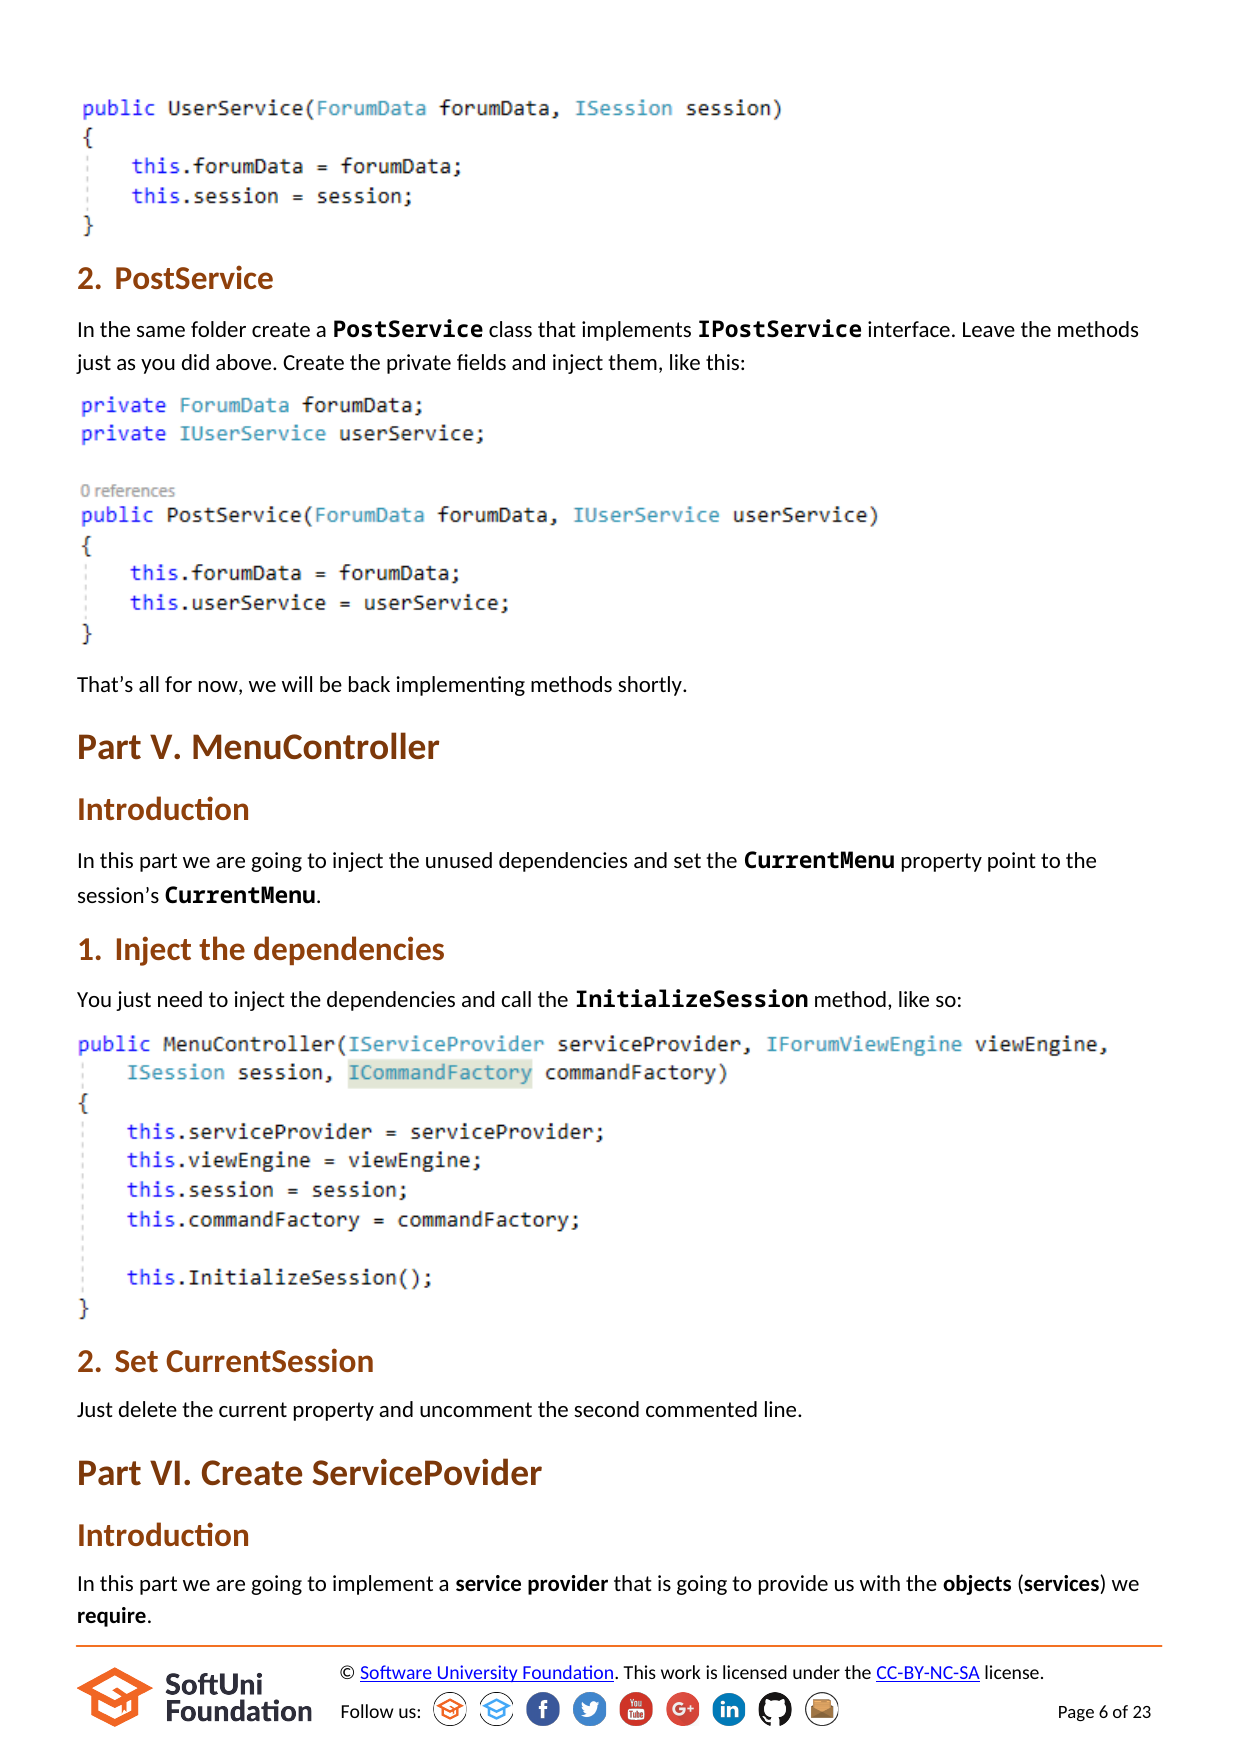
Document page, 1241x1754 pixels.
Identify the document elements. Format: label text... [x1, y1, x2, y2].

picture [712, 1716, 722, 1726]
picture [76, 392, 885, 654]
picture [76, 95, 790, 241]
text In this part we are going to implement a service provider that is going to provide us with the objects (services) we require. [77, 1569, 1163, 1629]
picture [666, 1692, 700, 1726]
subtitle PostService [77, 257, 1163, 298]
text You just need to inject the dependencies and call the InitializeSession method, like so: [77, 983, 1163, 1014]
text In the same folder create a PostService class that implements IPostService interface. Leave the methods just as you did above. Create the private fields and inject them, like this: [77, 312, 1163, 376]
subtitle MenuController [77, 723, 1163, 769]
text In this part we are going to inject the unused dependencies and set the CurrentMenu property point to the session’s CurrentMenu. [77, 843, 1163, 911]
subtitle Inject the dependencies [77, 928, 1163, 969]
subtitle Introduction [77, 788, 1163, 829]
picture [480, 1692, 513, 1726]
picture [433, 1692, 467, 1726]
picture [712, 1693, 722, 1703]
picture [619, 1692, 653, 1726]
picture [76, 1031, 1116, 1324]
subtitle Create ServicePovider [77, 1448, 1163, 1494]
picture [727, 1707, 738, 1717]
picture [526, 1692, 560, 1726]
picture [736, 1693, 746, 1703]
picture [573, 1692, 607, 1726]
text Just delete the current property and uncomment the second commented line. [77, 1395, 1163, 1423]
picture [805, 1692, 839, 1726]
subtitle Introduction [77, 1514, 1163, 1554]
subtitle Set CurrentSession [77, 1340, 1163, 1381]
text That’s all for now, we will be back implementing methods shortly. [77, 670, 1163, 698]
picture [76, 1667, 312, 1727]
picture [758, 1692, 792, 1726]
picture [736, 1716, 746, 1726]
